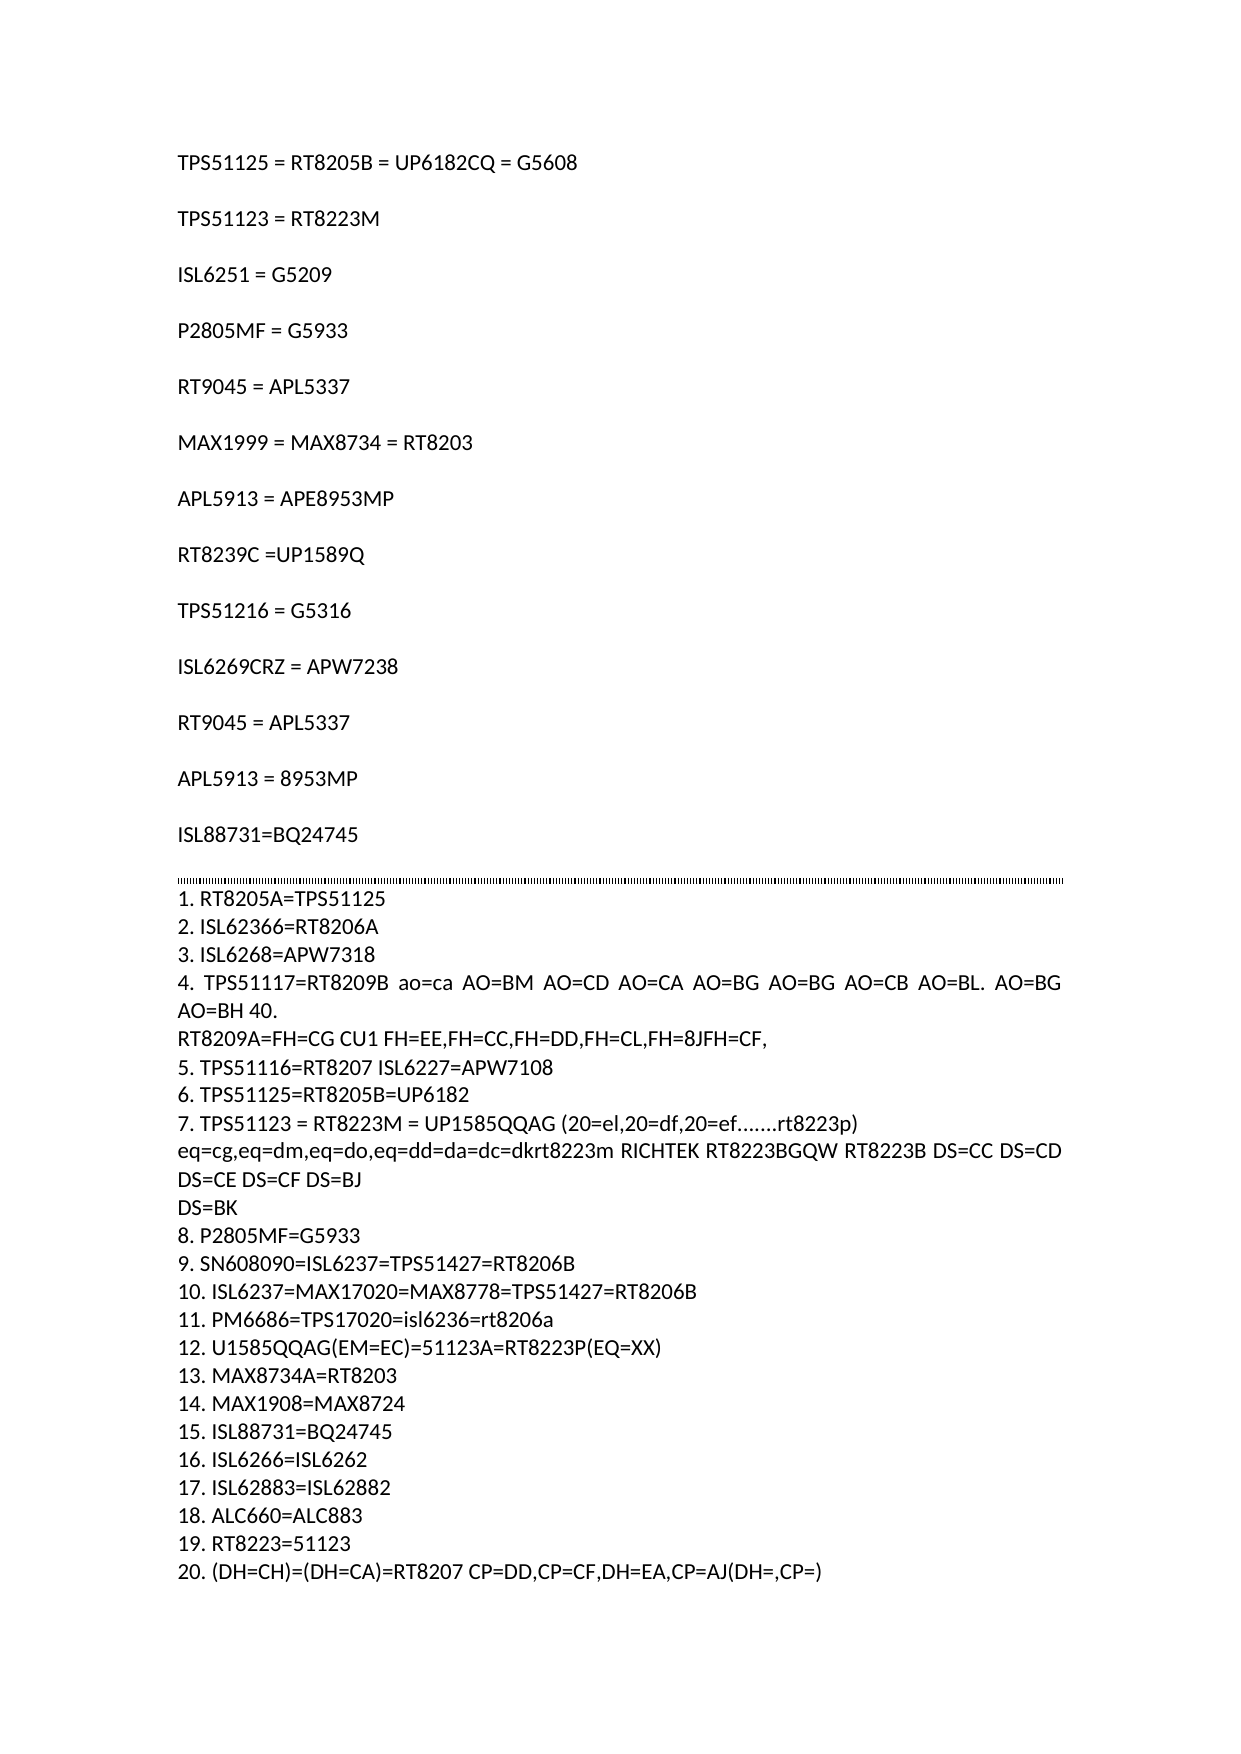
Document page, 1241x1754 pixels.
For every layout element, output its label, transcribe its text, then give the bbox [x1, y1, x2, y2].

text 1. RT8205A=TPS51125 [177, 884, 1063, 912]
text 16. ISL6266=ISL6262 [177, 1445, 1063, 1473]
text 7. TPS51123 = RT8223M = UP1585QQAG (20=el,20=df,20=ef.......rt8223p) [177, 1109, 1063, 1137]
text 5. TPS51116=RT8207 ISL6227=APW7108 [177, 1053, 1063, 1081]
text 11. PM6686=TPS17020=isl6236=rt8206a [177, 1305, 1063, 1333]
text 10. ISL6237=MAX17020=MAX8778=TPS51427=RT8206B [177, 1277, 1063, 1305]
text MAX1999 = MAX8734 = RT8203 [177, 428, 1063, 456]
text 12. U1585QQAG(EM=EC)=51123A=RT8223P(EQ=XX) [177, 1333, 1063, 1361]
text TPS51216 = G5316 [177, 596, 1063, 624]
text RT9045 = APL5337 [177, 372, 1063, 400]
text P2805MF = G5933 [177, 316, 1063, 344]
text RT9045 = APL5337 [177, 708, 1063, 736]
text ISL6269CRZ = APW7238 [177, 652, 1063, 680]
text TPS51125 = RT8205B = UP6182CQ = G5608 [177, 148, 1063, 176]
text RT8209A=FH=CG CU1 FH=EE,FH=CC,FH=DD,FH=CL,FH=8JFH=CF, [177, 1024, 1063, 1053]
text 18. ALC660=ALC883 [177, 1501, 1063, 1529]
text APL5913 = APE8953MP [177, 484, 1063, 512]
text 14. MAX1908=MAX8724 [177, 1389, 1063, 1417]
text 9. SN608090=ISL6237=TPS51427=RT8206B [177, 1249, 1063, 1277]
text 13. MAX8734A=RT8203 [177, 1361, 1063, 1389]
text eq=cg,eq=dm,eq=do,eq=dd=da=dc=dkrt8223m RICHTEK RT8223BGQW RT8223B DS=CC DS=CD DS=CE DS=CF DS=BJ [177, 1137, 1063, 1193]
text ISL88731=BQ24745 [177, 820, 1063, 848]
text 17. ISL62883=ISL62882 [177, 1473, 1063, 1501]
text TPS51123 = RT8223M [177, 204, 1063, 232]
text 6. TPS51125=RT8205B=UP6182 [177, 1081, 1063, 1109]
text APL5913 = 8953MP [177, 764, 1063, 792]
text RT8239C =UP1589Q [177, 540, 1063, 568]
text DS=BK [177, 1193, 1063, 1221]
text 3. ISL6268=APW7318 [177, 941, 1063, 968]
text 20. (DH=CH)=(DH=CA)=RT8207 CP=DD,CP=CF,DH=EA,CP=AJ(DH=,CP=) [177, 1557, 1063, 1585]
text ISL6251 = G5209 [177, 260, 1063, 288]
text 4. TPS51117=RT8209B ao=ca AO=BM AO=CD AO=CA AO=BG AO=BG AO=CB AO=BL. AO=BG AO=BH 40. [177, 968, 1063, 1024]
text 15. ISL88731=BQ24745 [177, 1417, 1063, 1445]
text 8. P2805MF=G5933 [177, 1221, 1063, 1249]
text 19. RT8223=51123 [177, 1529, 1063, 1557]
text 2. ISL62366=RT8206A [177, 912, 1063, 941]
